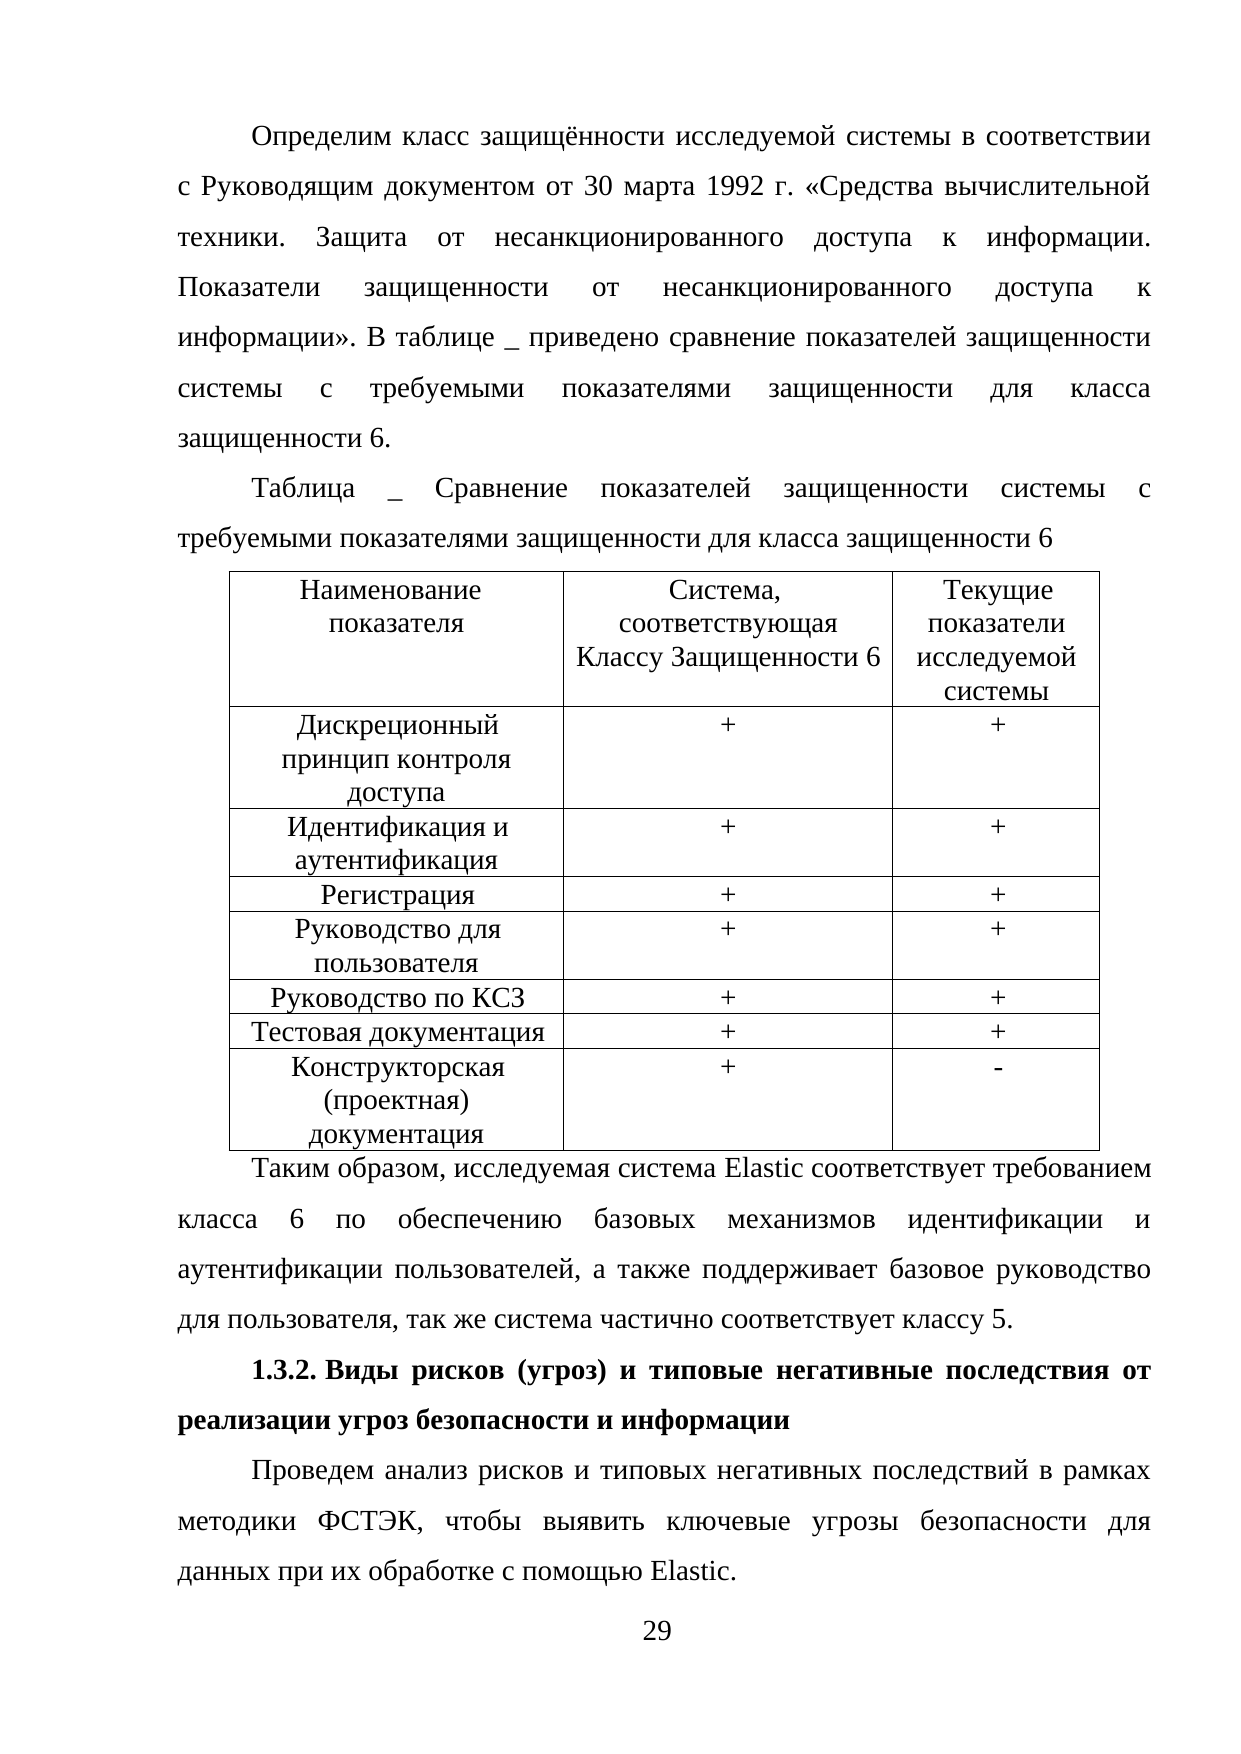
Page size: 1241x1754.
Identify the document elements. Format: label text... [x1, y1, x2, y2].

table_cell + [564, 707, 892, 808]
table_cell + [893, 912, 1099, 979]
table_cell Руководство по КСЗ [230, 980, 563, 1013]
table_cell + [564, 1014, 892, 1048]
table_cell Регистрация [230, 877, 563, 911]
table_cell + [564, 980, 892, 1013]
table_cell + [893, 809, 1099, 876]
table_cell Дискреционный принцип контроля доступа [230, 707, 563, 808]
table_cell + [893, 1014, 1099, 1048]
list Виды рисков (угроз) и типовые негативные последствия от реализации угроз безопасности и информации [177, 1352, 1152, 1436]
table_cell Руководство для пользователя [230, 912, 563, 979]
table_cell + [564, 809, 892, 876]
table_cell + [564, 877, 892, 911]
table_cell Тестовая документация [230, 1014, 563, 1048]
table_cell + [893, 980, 1099, 1013]
table_cell + [564, 1049, 892, 1149]
table_cell + [893, 877, 1099, 911]
text Определим класс защищённости исследуемой системы в соответствии с Руководящим документом от 30 марта 1992 г. «Средства вычислительной техники. Защита от несанкционированного доступа к информации. Показатели защищенности от несанкционированного доступа к информации». В таблице _ приведено сравнение показателей защищенности системы с требуемыми показателями защищенности для класса защищенности 6. [177, 118, 1152, 453]
table_cell - [893, 1049, 1099, 1149]
table_header Текущие показатели исследуемой системы [893, 572, 1099, 706]
table_cell + [564, 912, 892, 979]
text Проведем анализ рисков и типовых негативных последствий в рамках методики ФСТЭК, чтобы выявить ключевые угрозы безопасности для данных при их обработке с помощью Elastic. [177, 1452, 1152, 1587]
table_header Система, соответствующая Классу Защищенности 6 [564, 572, 892, 706]
table_cell + [893, 707, 1099, 808]
table_header Наименование показателя [230, 572, 563, 706]
text Таким образом, исследуемая система Elastic соответствует требованием класса 6 по обеспечению базовых механизмов идентификации и аутентификации пользователей, а также поддерживает базовое руководство для пользователя, так же система частично соответствует классу 5. [177, 1151, 1152, 1335]
list Таблица _ Сравнение показателей защищенности системы с требуемыми показателями защищенности для класса защищенности 6 [177, 470, 1152, 554]
table_cell Конструкторская (проектная) документация [230, 1049, 563, 1149]
table_cell Идентификация и аутентификация [230, 809, 563, 876]
